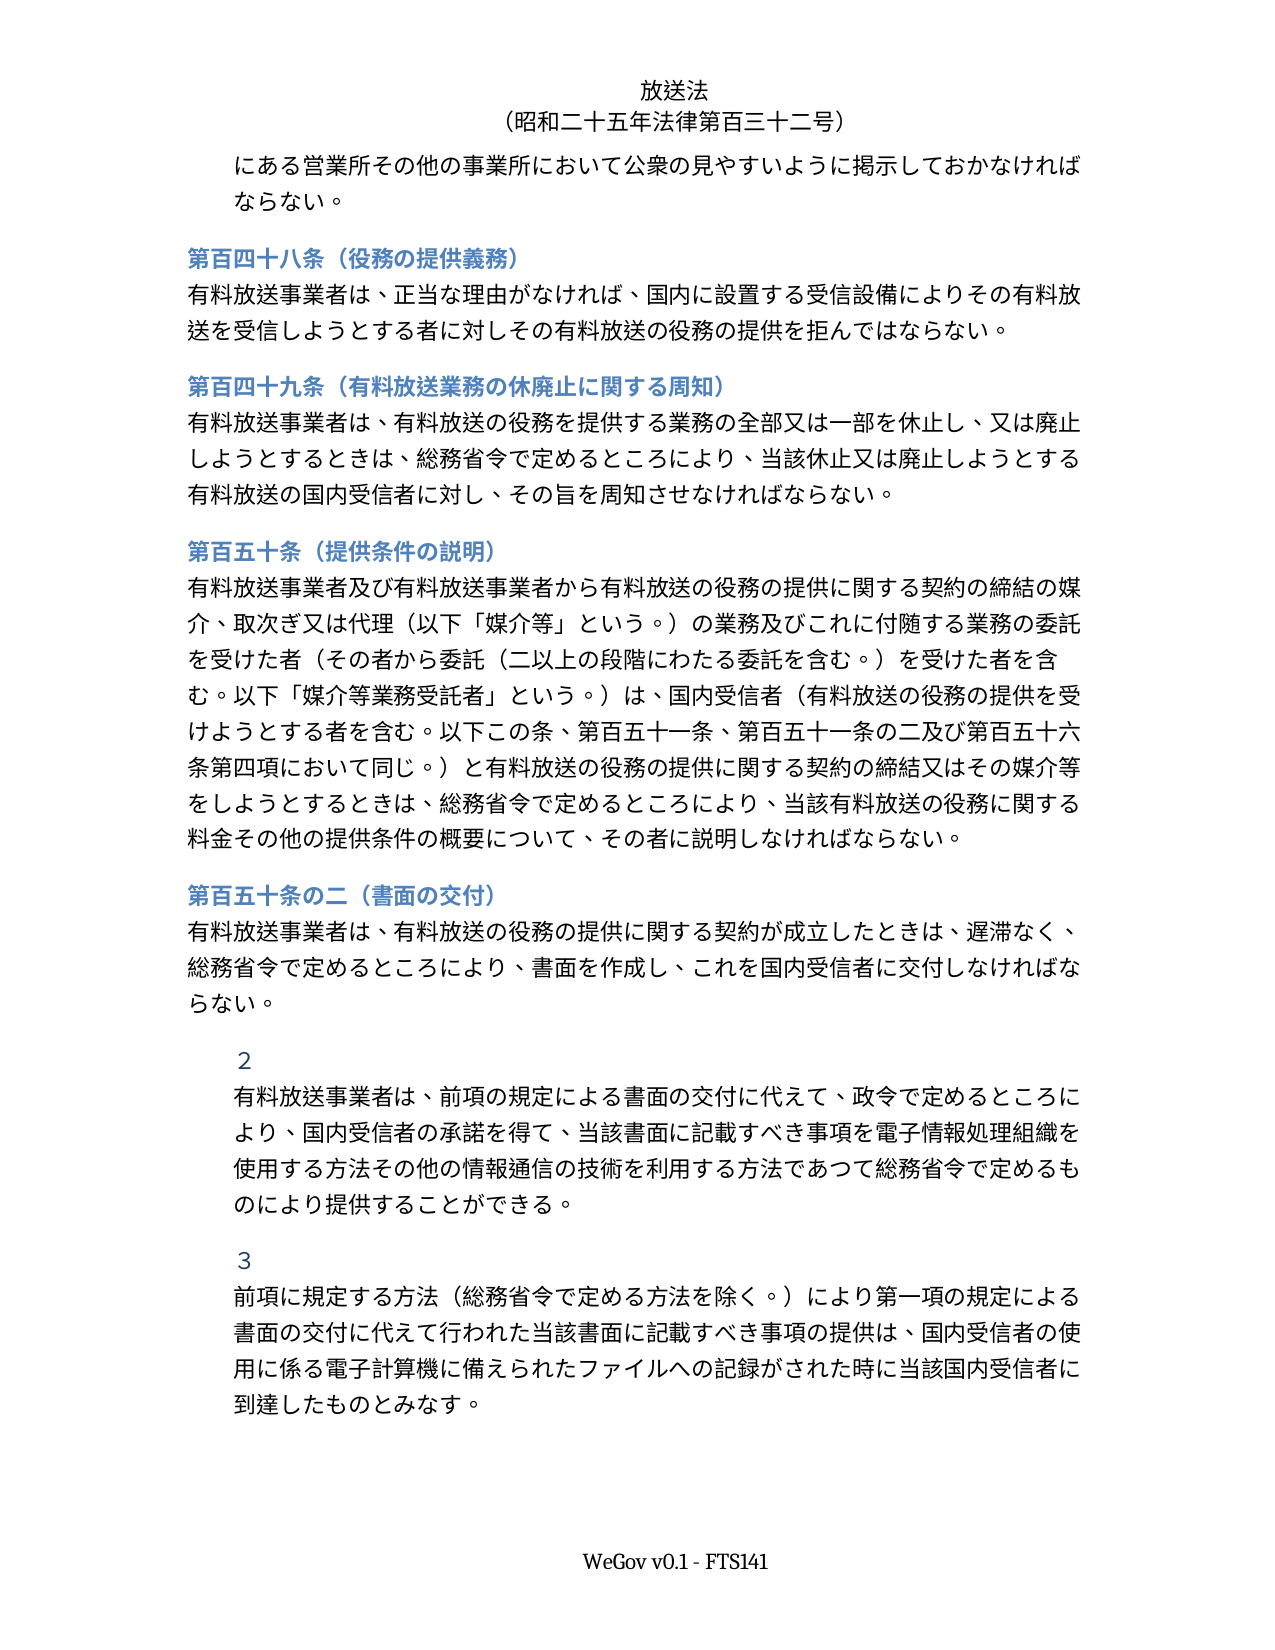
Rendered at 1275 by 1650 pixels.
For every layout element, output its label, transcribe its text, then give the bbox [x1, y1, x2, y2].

text 有料基幹放送の役務を提供する有料放送事業者は、第一項の規定により届け出た有料基幹放送契約約款を、総務省令で定めるところにより、公表するとともに、国内にある営業所その他の事業所において公衆の見やすいように掲示しておかなければならない。 [233, 150, 1087, 217]
subtitle 第百五十条の二（書面の交付） [187, 880, 1087, 911]
text 有料放送事業者は、前項の規定による書面の交付に代えて、政令で定めるところにより、国内受信者の承諾を得て、当該書面に記載すべき事項を電子情報処理組織を使用する方法その他の情報通信の技術を利用する方法であつて総務省令で定めるものにより提供することができる。 [233, 1081, 1087, 1220]
text 有料放送事業者及び有料放送事業者から有料放送の役務の提供に関する契約の締結の媒介、取次ぎ又は代理（以下「媒介等」という。）の業務及びこれに付随する業務の委託を受けた者（その者から委託（二以上の段階にわたる委託を含む。）を受けた者を含む。以下「媒介等業務受託者」という。）は、国内受信者（有料放送の役務の提供を受けようとする者を含む。以下この条、第百五十一条、第百五十一条の二及び第百五十六条第四項において同じ。）と有料放送の役務の提供に関する契約の締結又はその媒介等をしようとするときは、総務省令で定めるところにより、当該有料放送の役務に関する料金その他の提供条件の概要について、その者に説明しなければならない。 [187, 572, 1087, 855]
subtitle 第百四十九条（有料放送業務の休廃止に関する周知） [187, 371, 1087, 403]
text 前項に規定する方法（総務省令で定める方法を除く。）により第一項の規定による書面の交付に代えて行われた当該書面に記載すべき事項の提供は、国内受信者の使用に係る電子計算機に備えられたファイルへの記録がされた時に当該国内受信者に到達したものとみなす。 [233, 1281, 1087, 1420]
subtitle 第百五十条（提供条件の説明） [187, 536, 1087, 567]
subtitle ２ [233, 1045, 1087, 1076]
subtitle ３ [233, 1245, 1087, 1277]
subtitle 第百四十八条（役務の提供義務） [187, 243, 1087, 274]
text 有料放送事業者は、有料放送の役務を提供する業務の全部又は一部を休止し、又は廃止しようとするときは、総務省令で定めるところにより、当該休止又は廃止しようとする有料放送の国内受信者に対し、その旨を周知させなければならない。 [187, 407, 1087, 510]
text 有料放送事業者は、正当な理由がなければ、国内に設置する受信設備によりその有料放送を受信しようとする者に対しその有料放送の役務の提供を拒んではならない。 [187, 279, 1087, 346]
text 有料放送事業者は、有料放送の役務の提供に関する契約が成立したときは、遅滞なく、総務省令で定めるところにより、書面を作成し、これを国内受信者に交付しなければならない。 [187, 916, 1087, 1019]
